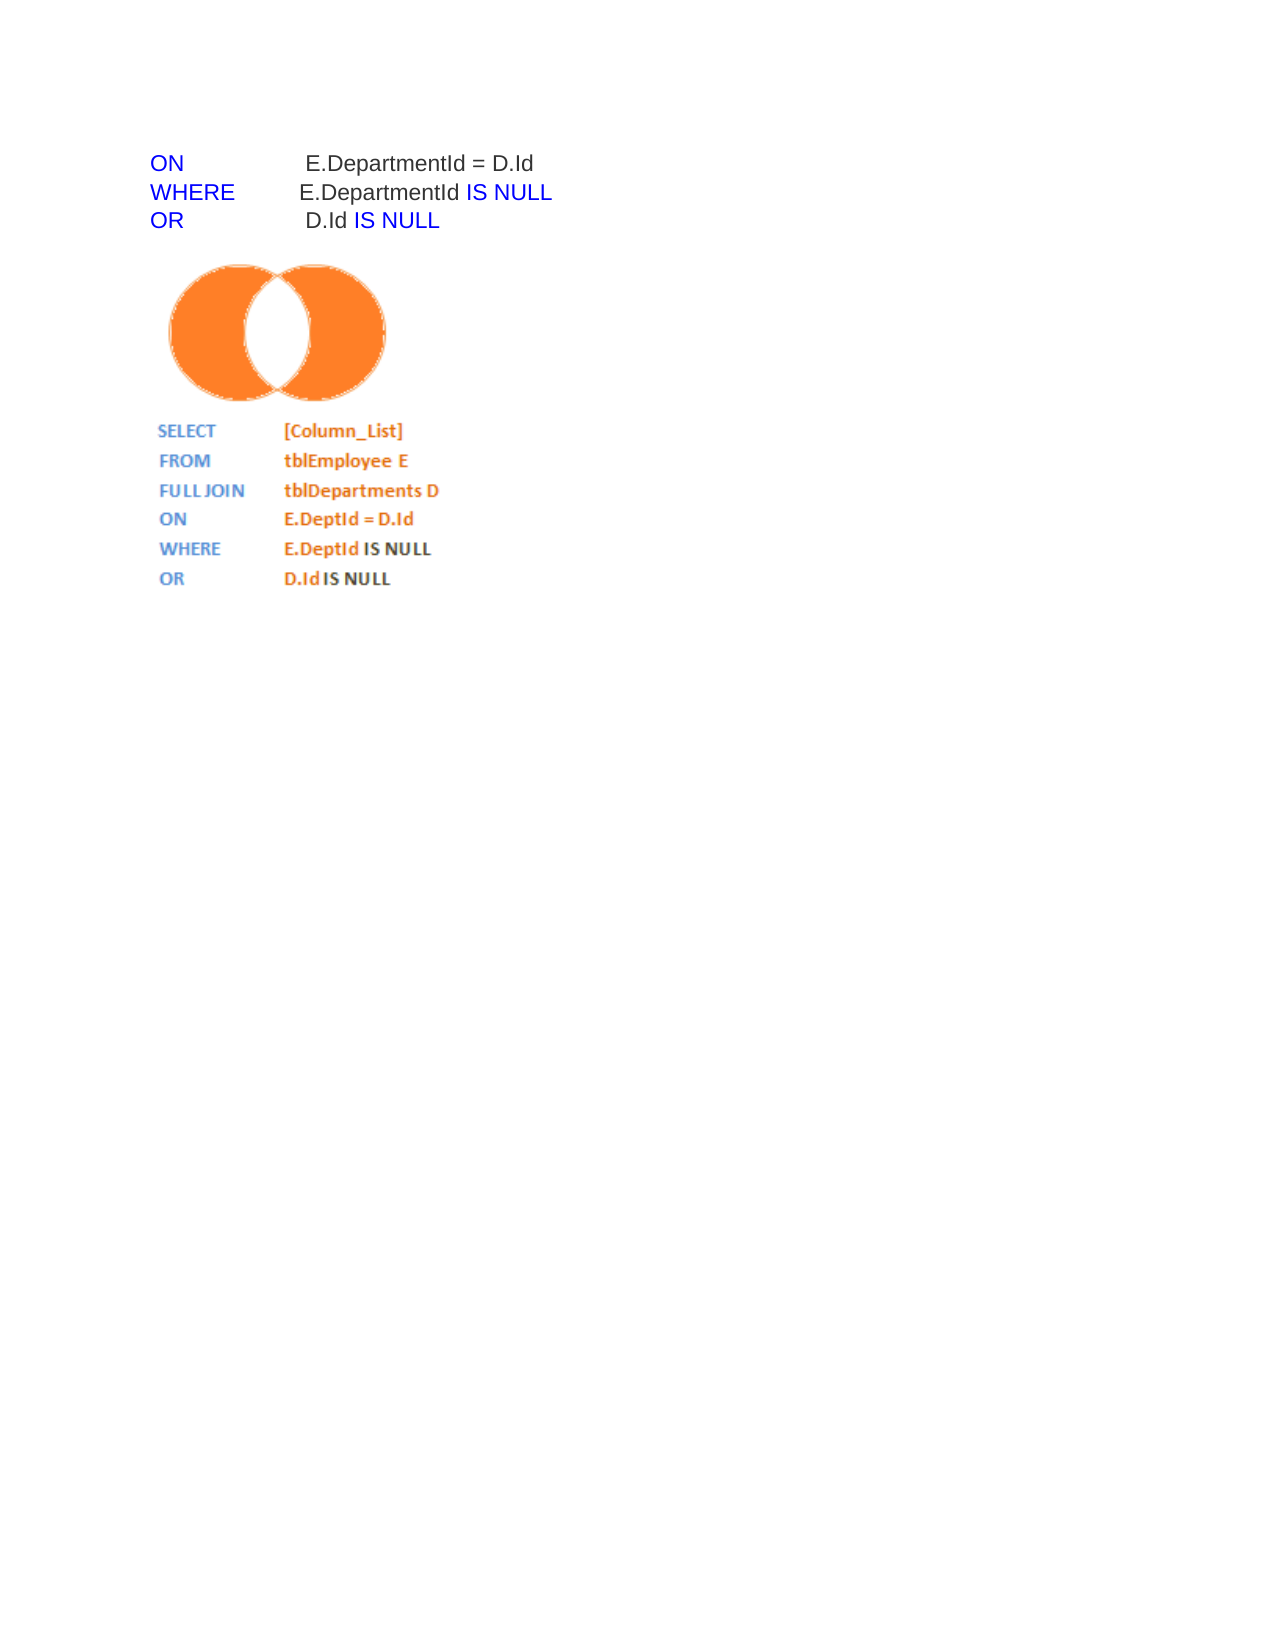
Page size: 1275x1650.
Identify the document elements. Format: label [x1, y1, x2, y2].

text [150, 150, 1125, 589]
picture [150, 263, 452, 590]
